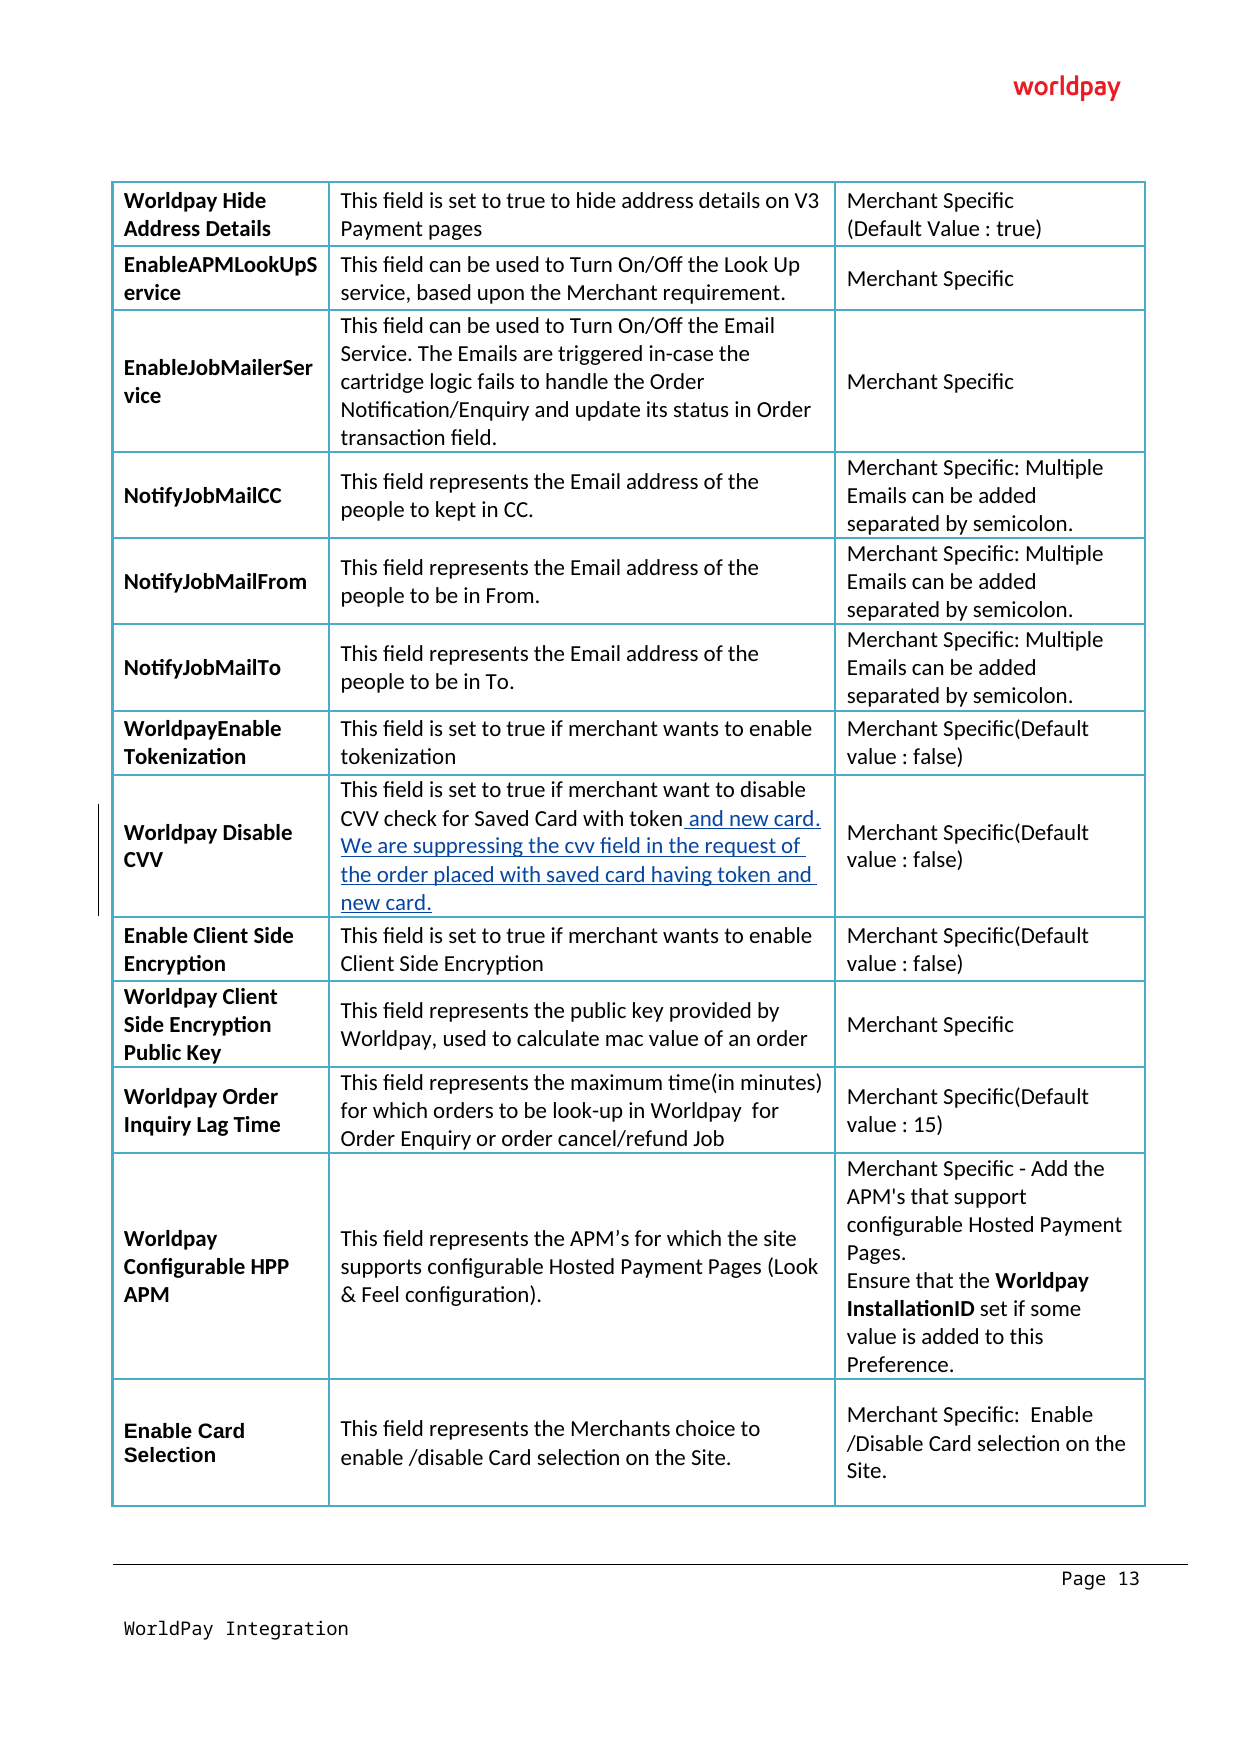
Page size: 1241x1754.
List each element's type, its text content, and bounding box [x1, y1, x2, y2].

table_cell This field represents the Email address of the people to kept in CC. [330, 453, 834, 537]
table_cell EnableJobMailerService [114, 311, 328, 451]
table_cell Merchant Specific - Add the APM's that support configurable Hosted Payment Pages. Ensure that the Worldpay InstallationID set if some value is added to this Preference. [836, 1154, 1144, 1378]
table_cell This field represents the APM’s for which the site supports configurable Hosted Payment Pages (Look & Feel configuration). [330, 1154, 834, 1378]
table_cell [836, 183, 1144, 245]
table_cell Worldpay Configurable HPP APM [114, 1154, 328, 1378]
table_cell Merchant Specific [836, 247, 1144, 309]
table_cell Merchant Specific [836, 311, 1144, 451]
table_cell Merchant Specific(Default value : false) [836, 918, 1144, 980]
table_cell Merchant Specific: Multiple Emails can be added separated by semicolon. [836, 625, 1144, 709]
table_cell Enable Client Side Encryption [114, 918, 328, 980]
picture [1012, 75, 1122, 102]
table_cell Worldpay Hide Address Details [114, 183, 328, 245]
table_cell This field represents the maximum time(in minutes) for which orders to be look-up in Worldpay for Order Enquiry or order cancel/refund Job [330, 1068, 834, 1152]
table_cell This field is set to true if merchant wants to enable tokenization [330, 712, 834, 773]
table_cell This field can be used to Turn On/Off the Email Service. The Emails are triggered in-case the cartridge logic fails to handle the Order Notification/Enquiry and update its status in Order transaction field. [330, 311, 834, 451]
table_cell Enable Card Selection [114, 1380, 328, 1505]
table_cell This field is set to true if merchant want to disable CVV check for Saved Card with token [330, 776, 834, 916]
table_cell Merchant Specific: Multiple Emails can be added separated by semicolon. [836, 453, 1144, 537]
table_cell NotifyJobMailCC [114, 453, 328, 537]
table_cell Merchant Specific(Default value : false) [836, 776, 1144, 916]
table_cell NotifyJobMailFrom [114, 539, 328, 623]
table_cell This field is set to true to hide address details on V3 Payment pages [330, 183, 834, 245]
table_cell This field represents the public key provided by Worldpay, used to calculate mac value of an order [330, 982, 834, 1066]
table_cell This field can be used to Turn On/Off the Look Up service, based upon the Merchant requirement. [330, 247, 834, 309]
table_cell WorldpayEnable Tokenization [114, 712, 328, 773]
table_cell This field is set to true if merchant wants to enable Client Side Encryption [330, 918, 834, 980]
table_cell This field represents the Email address of the people to be in To. [330, 625, 834, 709]
table_cell Merchant Specific: Multiple Emails can be added separated by semicolon. [836, 539, 1144, 623]
table_cell Merchant Specific(Default value : 15) [836, 1068, 1144, 1152]
table_cell This field represents the Merchants choice to enable /disable Card selection on the Site. [330, 1380, 834, 1505]
table_cell Worldpay Client Side Encryption Public Key [114, 982, 328, 1066]
table_cell Worldpay Order Inquiry Lag Time [114, 1068, 328, 1152]
table_cell Merchant Specific(Default value : false) [836, 712, 1144, 773]
table_cell This field represents the Email address of the people to be in From. [330, 539, 834, 623]
table_cell EnableAPMLookUpService [114, 247, 328, 309]
table_cell Merchant Specific: Enable /Disable Card selection on the Site. [836, 1380, 1144, 1505]
table_cell Merchant Specific [836, 982, 1144, 1066]
table_cell NotifyJobMailTo [114, 625, 328, 709]
table_cell Worldpay Disable CVV [114, 776, 328, 916]
